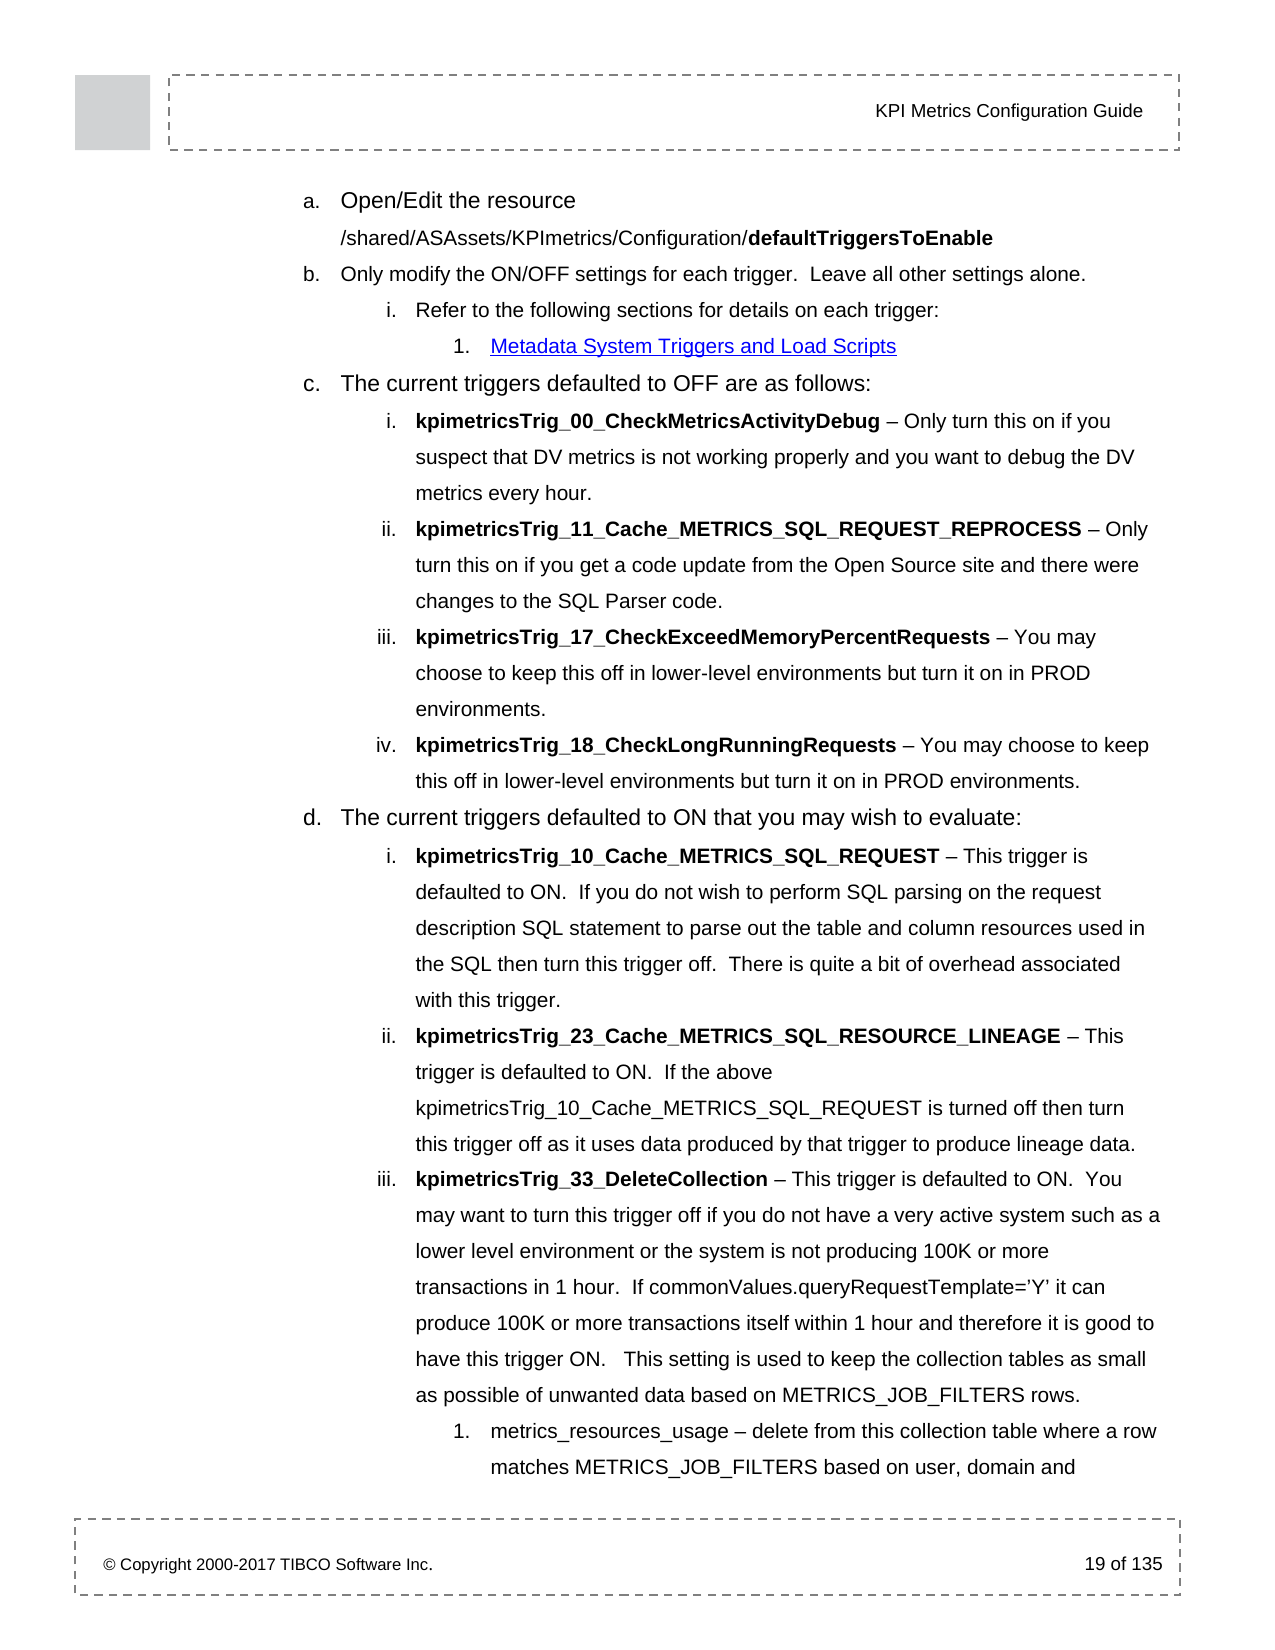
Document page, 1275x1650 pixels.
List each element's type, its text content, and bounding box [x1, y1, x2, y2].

list kpimetricsTrig_11_Cache_METRICS_SQL_REQUEST_REPROCESS – Only turn this on if you get a code update from the Open Source site and there were changes to the SQL Parser code. [397, 517, 1162, 613]
list kpimetricsTrig_33_DeleteCollection – This trigger is defaulted to ON. You may want to turn this trigger off if you do not have a very active system such as a lower level environment or the system is not producing 100K or more transactions in 1 hour. If commonValues.queryRequestTemplate=’Y’ it can produce 100K or more transactions itself within 1 hour and therefore it is good to have this trigger ON. This setting is used to keep the collection tables as small as possible of unwanted data based on METRICS_JOB_FILTERS rows. [397, 1167, 1162, 1407]
list Only modify the ON/OFF settings for each trigger. Leave all other settings alone. [303, 262, 1162, 286]
list kpimetricsTrig_18_CheckLongRunningRequests – You may choose to keep this off in lower-level environments but turn it on in PROD environments. [397, 732, 1162, 792]
list kpimetricsTrig_10_Cache_METRICS_SQL_REQUEST – This trigger is defaulted to ON. If you do not wish to perform SQL parsing on the request description SQL statement to parse out the table and column resources used in the SQL then turn this trigger off. There is quite a bit of overhead associated with this trigger. [397, 844, 1162, 1012]
list kpimetricsTrig_00_CheckMetricsActivityDebug – Only turn this on if you suspect that DV metrics is not working properly and you want to debug the DV metrics every hour. [397, 409, 1162, 505]
list The current triggers defaulted to OFF are as follows: [303, 369, 1162, 396]
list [453, 1419, 1162, 1479]
list The current triggers defaulted to ON that you may wish to evaluate: [303, 804, 1162, 831]
list Metadata System Triggers and Load Scripts [453, 334, 1162, 358]
list kpimetricsTrig_23_Cache_METRICS_SQL_RESOURCE_LINEAGE – This trigger is defaulted to ON. If the above kpimetricsTrig_10_Cache_METRICS_SQL_REQUEST is turned off then turn this trigger off as it uses data produced by that trigger to produce lineage data. [397, 1023, 1162, 1155]
list Refer to the following sections for details on each trigger: [397, 298, 1162, 322]
list Open/Edit the resource /shared/ASAssets/KPImetrics/Configuration/defaultTriggersToEnable [303, 187, 1162, 250]
list kpimetricsTrig_17_CheckExceedMemoryPercentRequests – You may choose to keep this off in lower-level environments but turn it on in PROD environments. [397, 625, 1162, 721]
